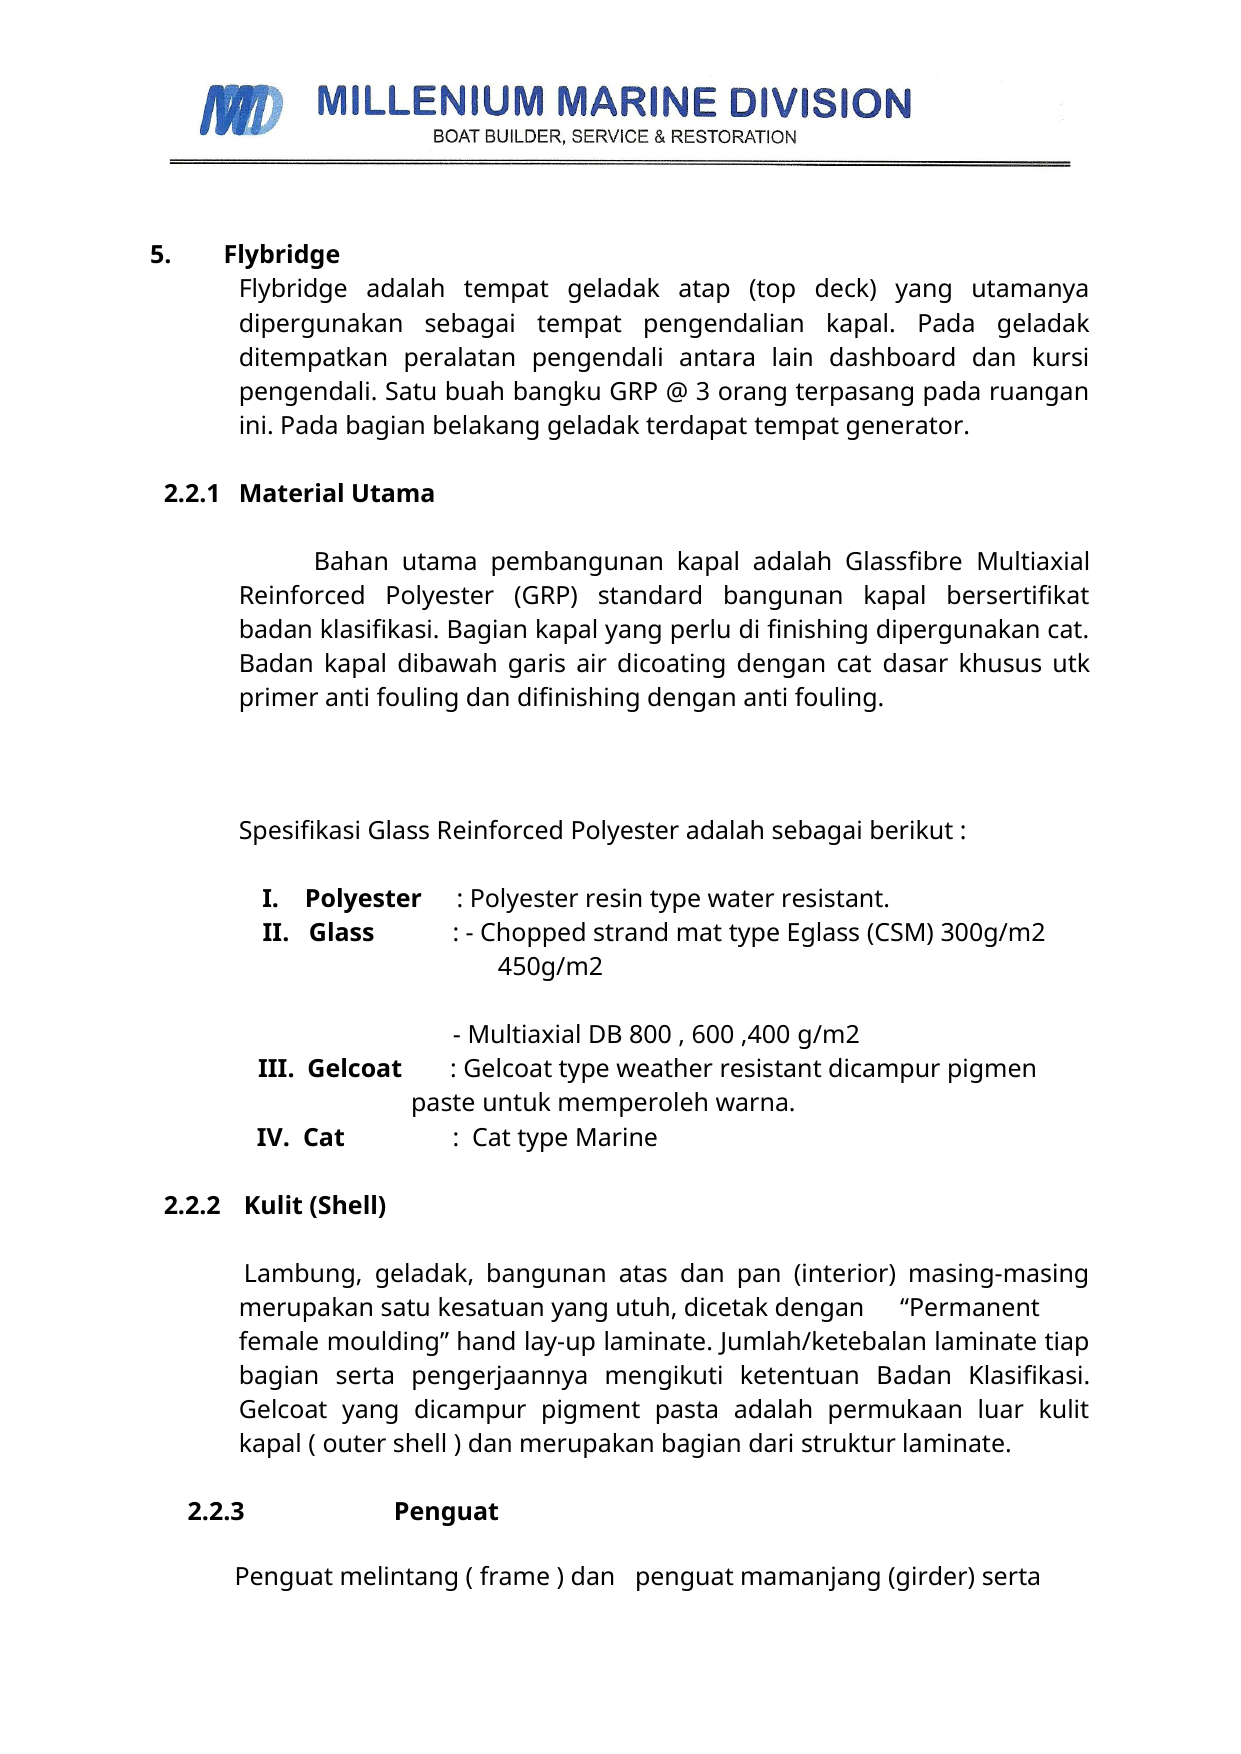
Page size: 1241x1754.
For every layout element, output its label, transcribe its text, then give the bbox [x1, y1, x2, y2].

text 450g/m2 [238, 949, 1090, 983]
text 2.2.3 Penguat [163, 1494, 1090, 1528]
text paste untuk memperoleh warna. [0, 1085, 1090, 1119]
text Flybridge adalah tempat geladak atap (top deck) yang utamanya dipergunakan sebagai tempat pengendalian kapal. Pada geladak ditempatkan peralatan pengendali antara lain dashboard dan kursi pengendali. Satu buah bangku GRP @ 3 orang terpasang pada ruangan ini. Pada bagian belakang geladak terdapat tempat generator. [238, 271, 1090, 441]
text II. Glass : - Chopped strand mat type Eglass (CSM) 300g/m2 [238, 915, 1090, 949]
text III. Gelcoat : Gelcoat type weather resistant dicampur pigmen [0, 1051, 1090, 1085]
list Material Utama [163, 476, 1090, 509]
text IV. Cat : Cat type Marine [238, 1119, 1090, 1153]
text 5. Flybridge [150, 237, 1090, 271]
text Spesifikasi Glass Reinforced Polyester adalah sebagai berikut : [238, 813, 1090, 847]
text Lambung, geladak, bangunan atas dan pan (interior) masing-masing merupakan satu kesatuan yang utuh, dicetak dengan “Permanent female moulding” hand lay-up laminate. Jumlah/ketebalan laminate tiap bagian serta pengerjaannya mengikuti ketentuan Badan Klasifikasi. Gelcoat yang dicampur pigment pasta adalah permukaan luar kulit kapal ( outer shell ) dan merupakan bagian dari struktur laminate. [201, 1255, 1090, 1460]
list Kulit (Shell) [163, 1187, 1090, 1221]
text I. Polyester : Polyester resin type water resistant. [262, 881, 1090, 915]
text Penguat melintang ( frame ) dan penguat mamanjang (girder) serta [150, 1558, 1090, 1592]
text - Multiaxial DB 800 , 600 ,400 g/m2 [238, 1017, 1090, 1051]
text Bahan utama pembangunan kapal adalah Glassfibre Multiaxial Reinforced Polyester (GRP) standard bangunan kapal bersertifikat badan klasifikasi. Bagian kapal yang perlu di finishing dipergunakan cat. Badan kapal dibawah garis air dicoating dengan cat dasar khusus utk primer anti fouling dan difinishing dengan anti fouling. [238, 544, 1090, 714]
